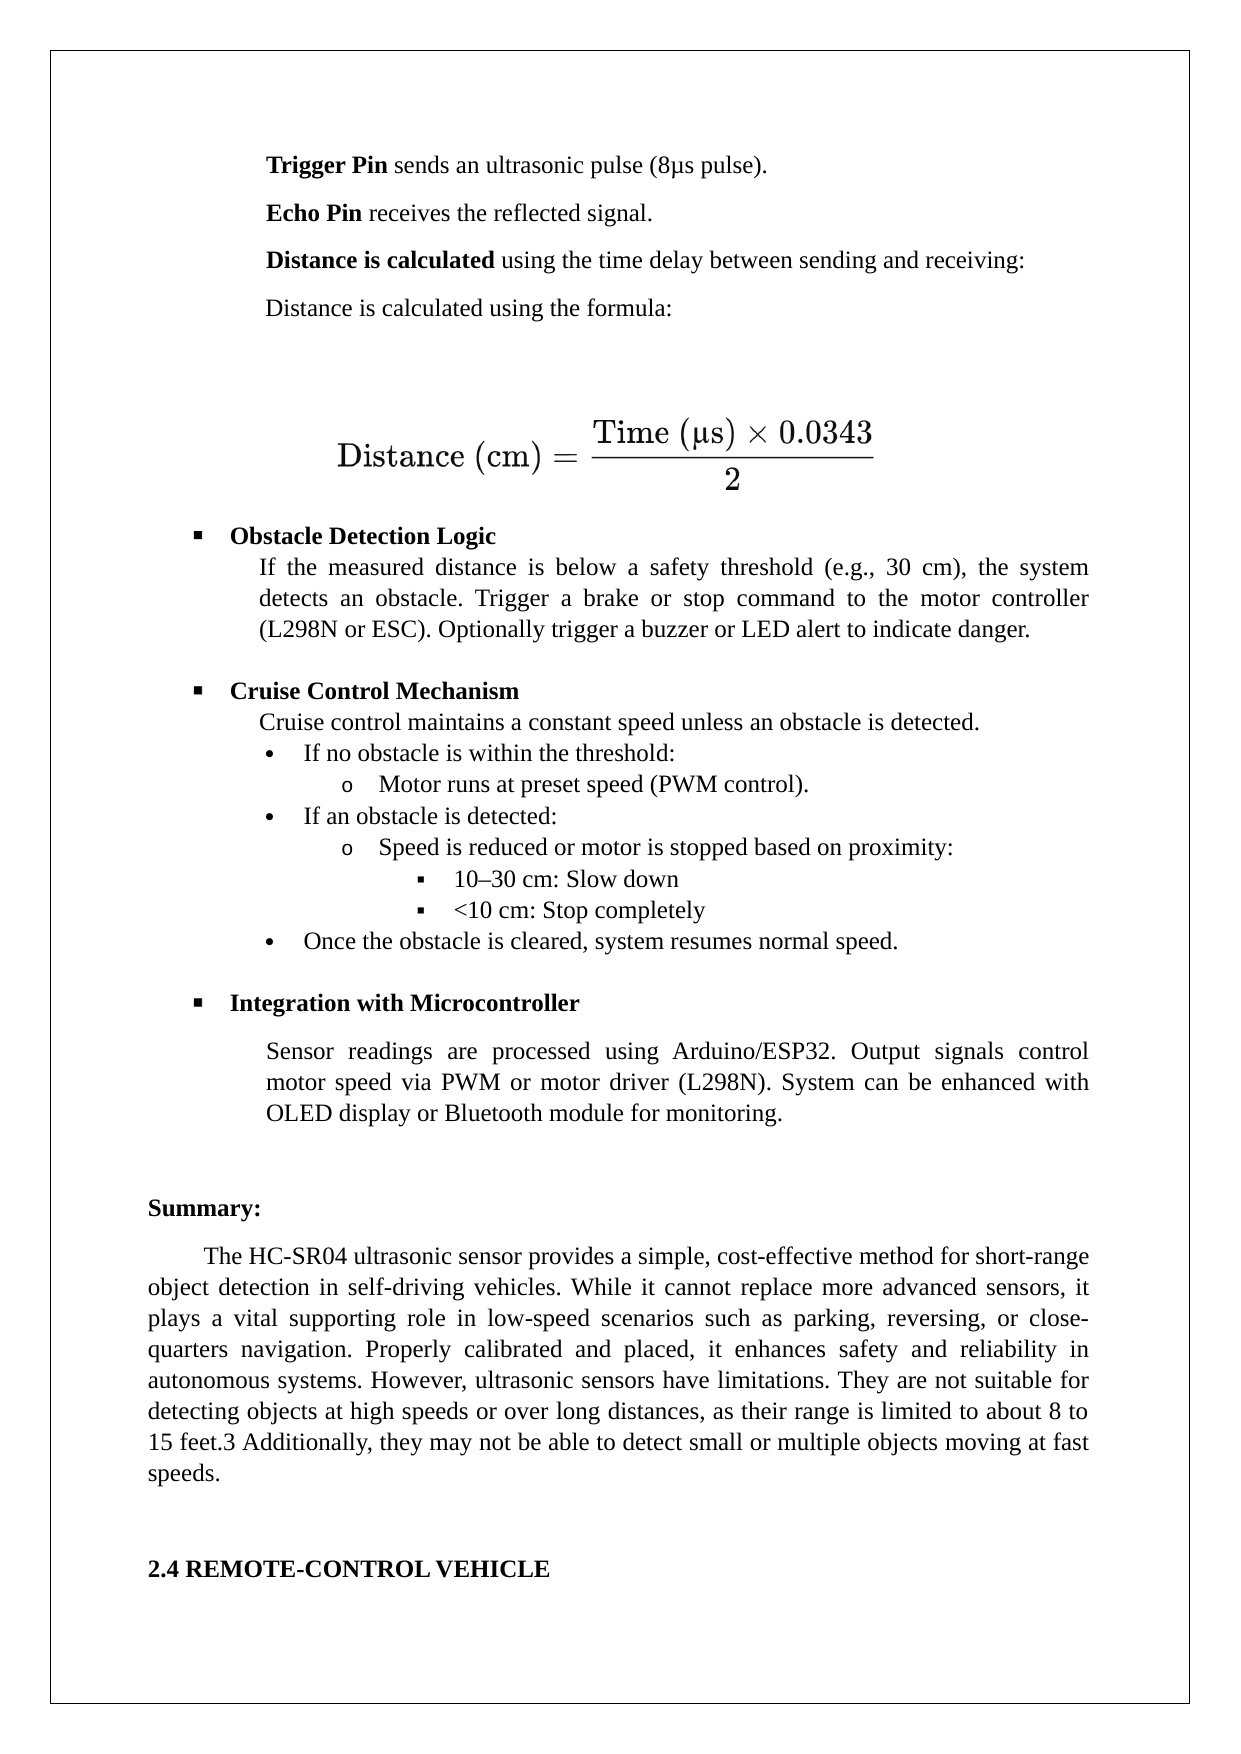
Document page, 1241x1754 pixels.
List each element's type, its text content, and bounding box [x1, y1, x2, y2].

list Speed is reduced or motor is stopped based on proximity: [341, 832, 1090, 862]
list If an obstacle is detected: [266, 801, 1090, 830]
list Integration with Microcontroller [192, 988, 1090, 1017]
list <10 cm: Stop completely [416, 895, 1090, 924]
text Sensor readings are processed using Arduino/ESP32. Output signals control motor speed via PWM or motor driver (L298N). System can be enhanced with OLED display or Bluetooth module for monitoring. [266, 1036, 1090, 1127]
list Cruise control maintains a constant speed unless an obstacle is detected. [259, 707, 1090, 736]
text 2.4 REMOTE-CONTROL VEHICLE [148, 1554, 1090, 1582]
list Obstacle Detection Logic [192, 521, 1090, 549]
text The HC-SR04 ultrasonic sensor provides a simple, cost-effective method for short-range object detection in self-driving vehicles. While it cannot replace more advanced sensors, it plays a vital supporting role in low-speed scenarios such as parking, reversing, or close-quarters navigation. Properly calibrated and placed, it enhances safety and reliability in autonomous systems. However, ultrasonic sensors have limitations. They are not suitable for detecting objects at high speeds or over long distances, as their range is limited to about 8 to 15 feet.3 Additionally, they may not be able to detect small or multiple objects moving at fast speeds. [148, 1241, 1090, 1487]
picture [313, 388, 914, 519]
list 10–30 cm: Slow down [416, 864, 1090, 893]
text Distance is calculated using the time delay between sending and receiving: [266, 245, 1090, 274]
list If the measured distance is below a safety threshold (e.g., 30 cm), the system detects an obstacle. Trigger a brake or stop command to the motor controller (L298N or ESC). Optionally trigger a buzzer or LED alert to indicate danger. [259, 552, 1090, 643]
text Summary: [148, 1193, 1090, 1222]
text Trigger Pin sends an ultrasonic pulse (8µs pulse). [266, 150, 1090, 179]
list Distance is calculated using the formula: [259, 293, 1090, 322]
text Echo Pin receives the reflected signal. [191, 198, 1090, 226]
list If no obstacle is within the threshold: [266, 738, 1090, 767]
list Once the obstacle is cleared, system resumes normal speed. [266, 926, 1090, 955]
list Cruise Control Mechanism [192, 676, 1090, 705]
list Motor runs at preset speed (PWM control). [341, 769, 1090, 799]
